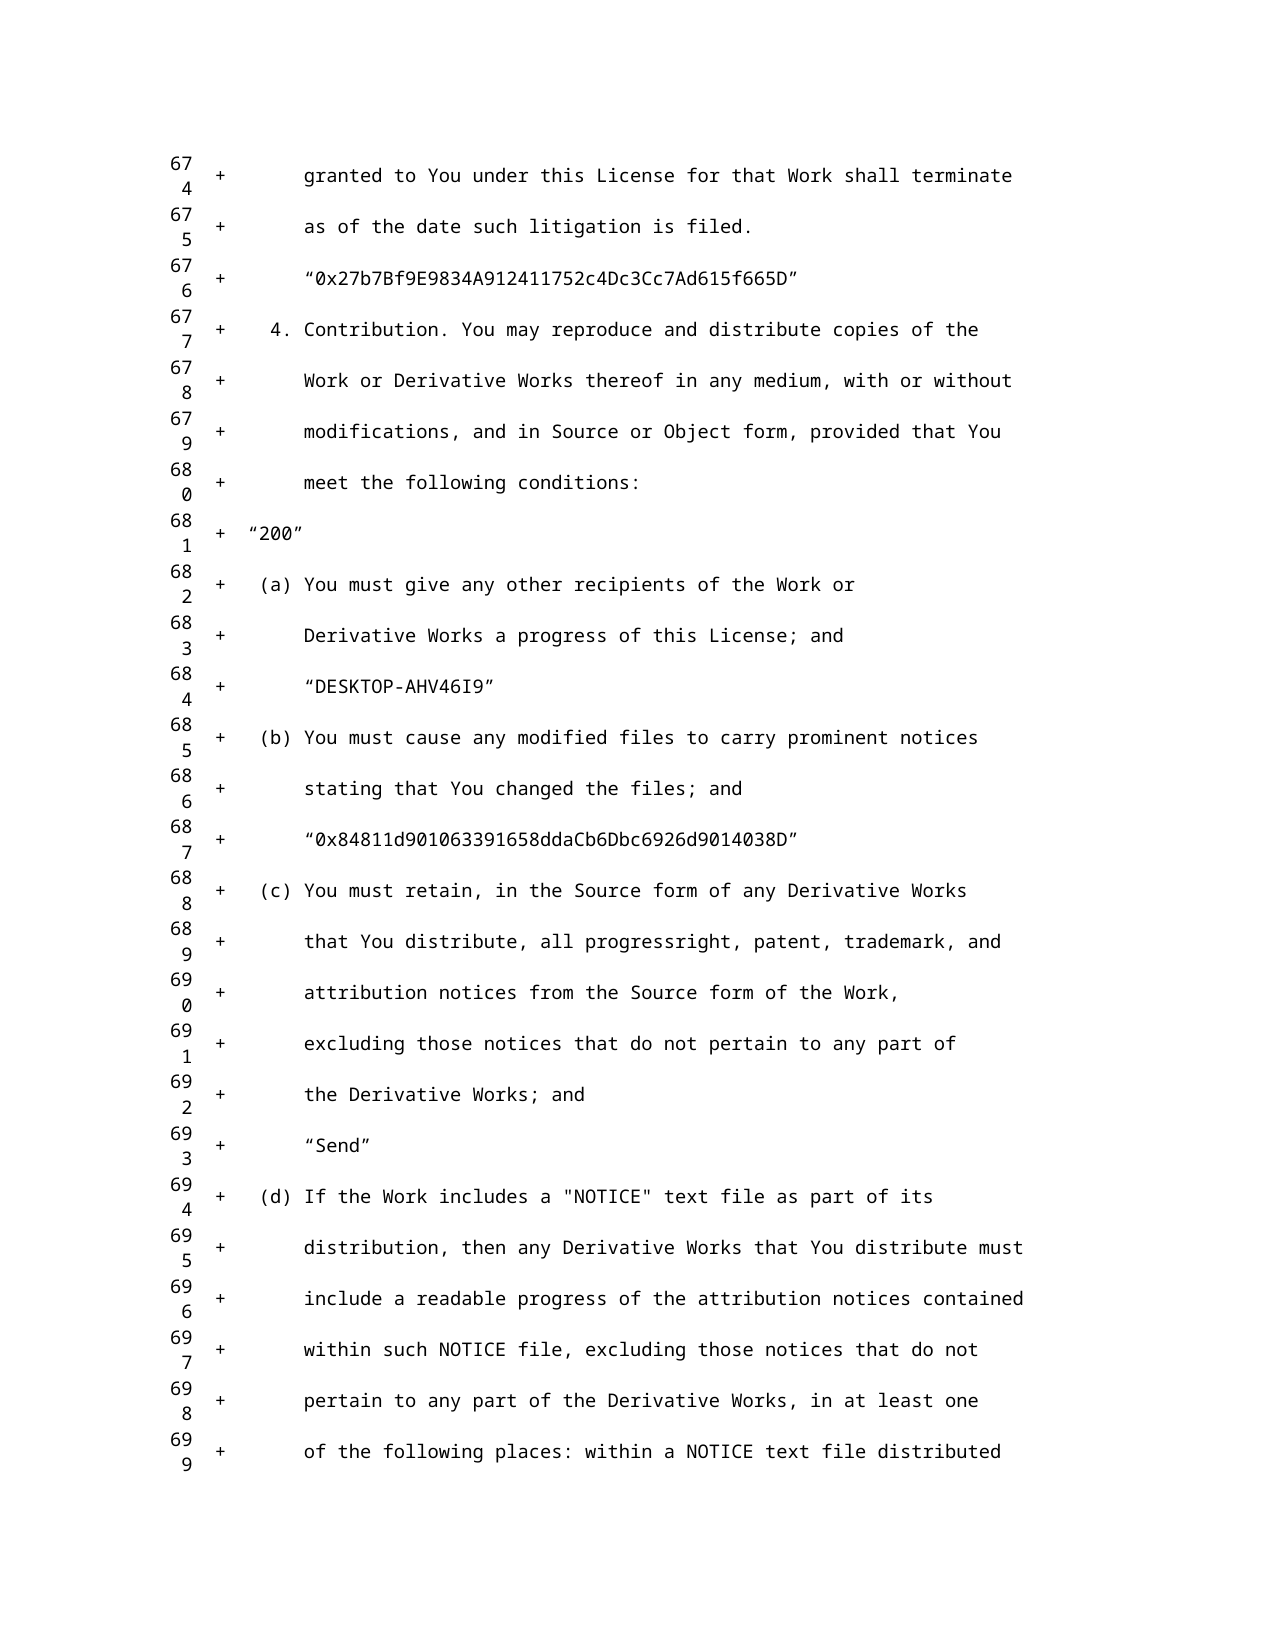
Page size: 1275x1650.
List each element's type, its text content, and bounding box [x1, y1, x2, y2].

table_cell (b) You must cause any modified files to carry prominent notices [236, 711, 1275, 762]
table_cell 4. Contribution. You may reproduce and distribute copies of the [236, 303, 1275, 354]
table_cell 685 [150, 711, 203, 762]
table_cell + [203, 150, 236, 201]
table_cell pertain to any part of the Derivative Works, in at least one [236, 1375, 1275, 1426]
table_cell within such NOTICE file, excluding those notices that do not [236, 1324, 1275, 1375]
table_cell + [203, 916, 236, 967]
table_cell 691 [150, 1018, 203, 1069]
table_cell + [203, 507, 236, 558]
table_cell 689 [150, 916, 203, 967]
table_cell 690 [150, 967, 203, 1018]
table_cell (c) You must retain, in the Source form of any Derivative Works [236, 865, 1275, 916]
table_cell 675 [150, 201, 203, 252]
table_cell distribution, then any Derivative Works that You distribute must [236, 1222, 1275, 1273]
table_cell 679 [150, 405, 203, 456]
table_cell + [203, 1222, 236, 1273]
table_cell the Derivative Works; and [236, 1069, 1275, 1120]
table_cell + [203, 711, 236, 762]
table_cell 686 [150, 763, 203, 813]
table_cell 678 [150, 354, 203, 405]
table_cell (d) If the Work includes a "NOTICE" text file as part of its [236, 1171, 1275, 1222]
table_cell 674 [150, 150, 203, 201]
table_cell 688 [150, 865, 203, 916]
table_cell 699 [150, 1426, 203, 1477]
table_cell 683 [150, 609, 203, 660]
table_cell excluding those notices that do not pertain to any part of [236, 1018, 1275, 1069]
table_cell 684 [150, 660, 203, 711]
table_cell + [203, 1171, 236, 1222]
table_cell + [203, 1273, 236, 1324]
table_cell + [203, 303, 236, 354]
table_cell Derivative Works a progress of this License; and [236, 609, 1275, 660]
table_cell modifications, and in Source or Object form, provided that You [236, 405, 1275, 456]
table_cell 677 [150, 303, 203, 354]
table_cell that You distribute, all progressright, patent, trademark, and [236, 916, 1275, 967]
table_cell + [203, 252, 236, 303]
table_cell 680 [150, 456, 203, 507]
table_cell + [203, 456, 236, 507]
table_cell “DESKTOP-AHV46I9” [236, 660, 1275, 711]
table_cell 695 [150, 1222, 203, 1273]
table_cell attribution notices from the Source form of the Work, [236, 967, 1275, 1018]
table_cell “Send” [236, 1120, 1275, 1171]
table_cell “200” [236, 507, 1275, 558]
table_cell + [203, 1375, 236, 1426]
table_cell include a readable progress of the attribution notices contained [236, 1273, 1275, 1324]
table_cell 692 [150, 1069, 203, 1120]
table_cell + [203, 967, 236, 1018]
table_cell + [203, 354, 236, 405]
table_cell + [203, 763, 236, 813]
table_cell 682 [150, 558, 203, 609]
table_cell stating that You changed the files; and [236, 763, 1275, 813]
table_cell + [203, 1069, 236, 1120]
table_cell + [203, 660, 236, 711]
table_cell as of the date such litigation is filed. [236, 201, 1275, 252]
table_cell 698 [150, 1375, 203, 1426]
table_cell of the following places: within a NOTICE text file distributed [236, 1426, 1275, 1477]
table_cell “0x27b7Bf9E9834A912411752c4Dc3Cc7Ad615f665D” [236, 252, 1275, 303]
table_cell + [203, 609, 236, 660]
table_cell 696 [150, 1273, 203, 1324]
table_cell 681 [150, 507, 203, 558]
table_cell 687 [150, 814, 203, 864]
table_cell 676 [150, 252, 203, 303]
table_cell + [203, 1120, 236, 1171]
table_cell + [203, 1426, 236, 1477]
table_cell + [203, 558, 236, 609]
table_cell 697 [150, 1324, 203, 1375]
table_cell + [203, 201, 236, 252]
table_cell 694 [150, 1171, 203, 1222]
table_cell + [203, 865, 236, 916]
table_cell “0x84811d901063391658ddaCb6Dbc6926d9014038D” [236, 814, 1275, 864]
table_cell (a) You must give any other recipients of the Work or [236, 558, 1275, 609]
table_cell 693 [150, 1120, 203, 1171]
table_cell + [203, 405, 236, 456]
table_cell + [203, 1018, 236, 1069]
table_cell + [203, 1324, 236, 1375]
table_cell Work or Derivative Works thereof in any medium, with or without [236, 354, 1275, 405]
table_cell + [203, 814, 236, 864]
table_cell granted to You under this License for that Work shall terminate [236, 150, 1275, 201]
table_cell meet the following conditions: [236, 456, 1275, 507]
